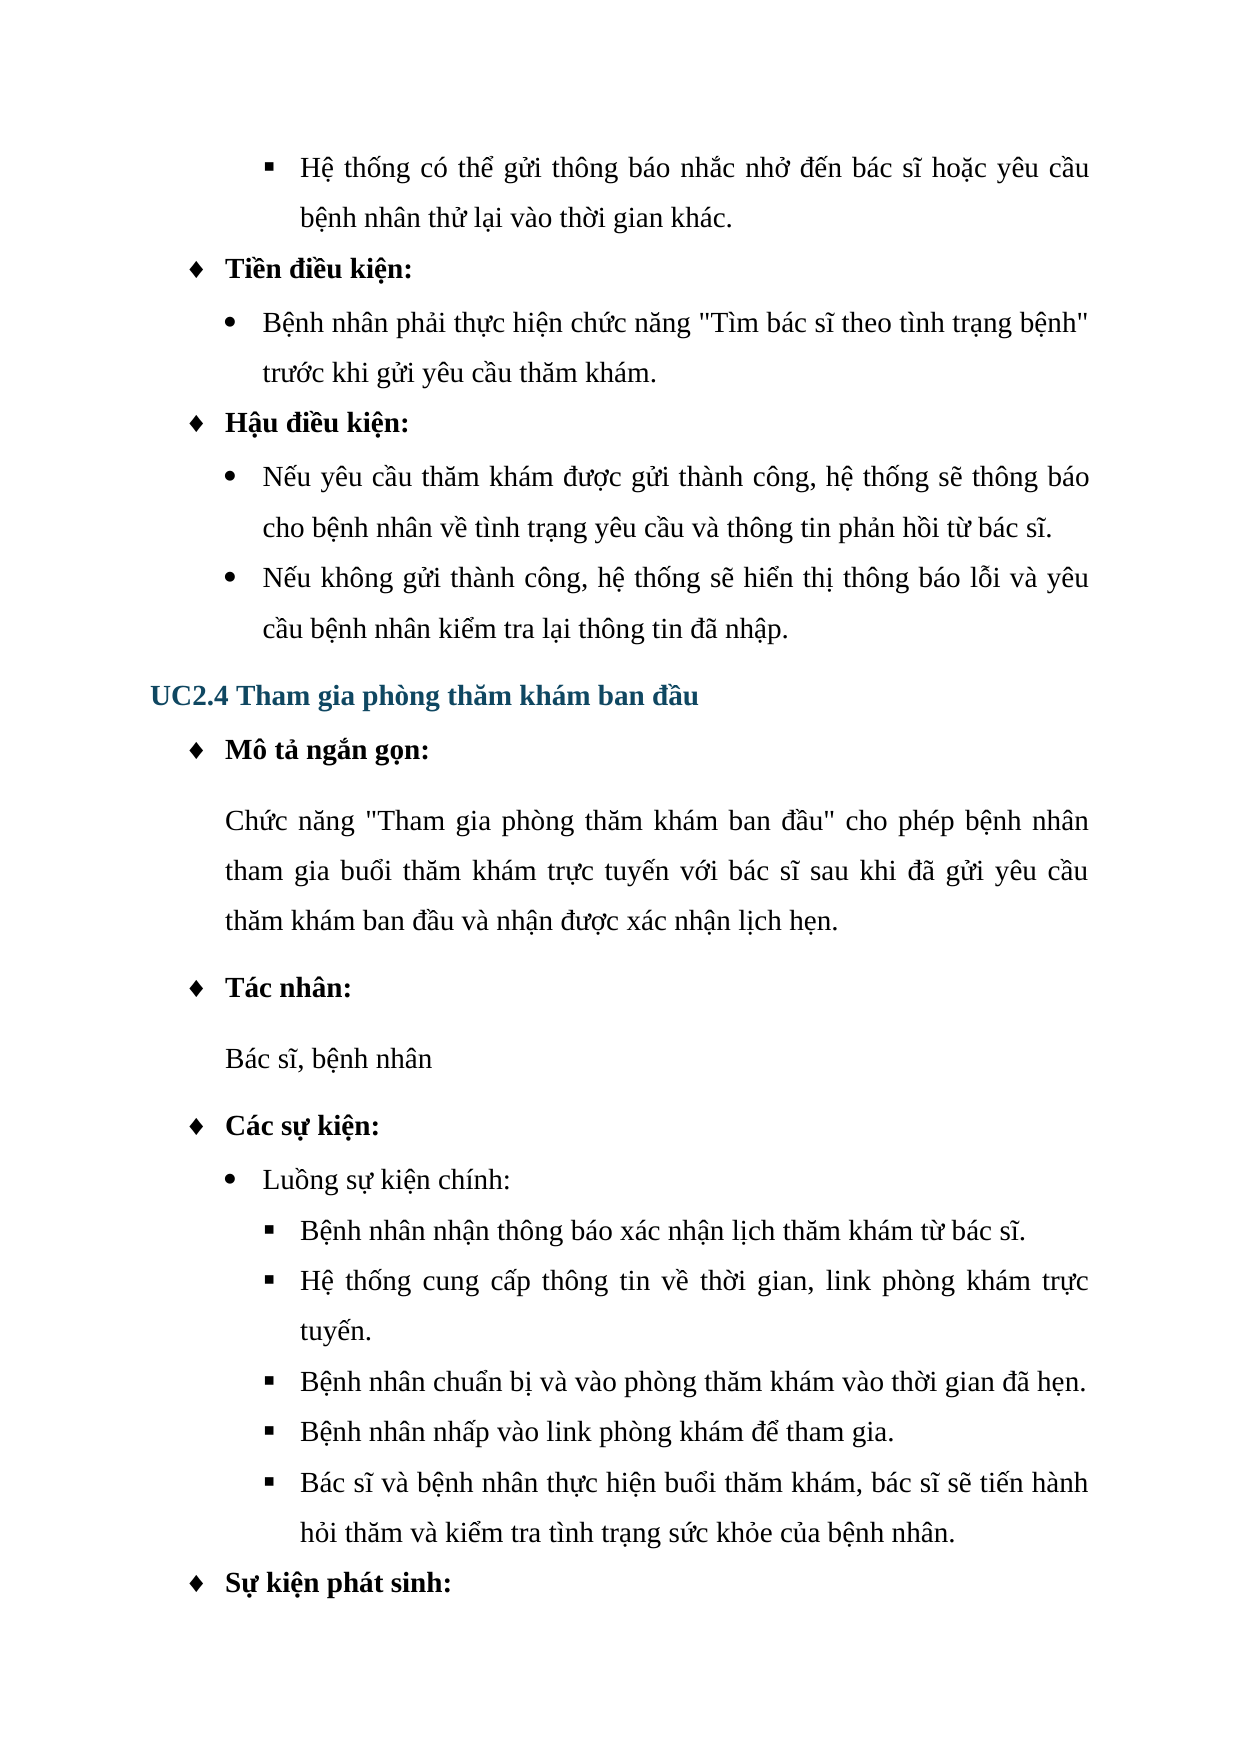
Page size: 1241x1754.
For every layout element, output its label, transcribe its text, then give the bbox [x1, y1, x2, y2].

list Hệ thống cung cấp thông tin về thời gian, link phòng khám trực tuyến. [262, 1263, 1090, 1347]
list Nếu không gửi thành công, hệ thống sẽ hiển thị thông báo lỗi và yêu cầu bệnh nhân kiểm tra lại thông tin đã nhập. [225, 560, 1090, 644]
list Các sự kiện: [187, 1108, 1090, 1144]
list Bệnh nhân phải thực hiện chức năng "Tìm bác sĩ theo tình trạng bệnh" trước khi gửi yêu cầu thăm khám. [225, 305, 1090, 389]
list Sự kiện phát sinh: [187, 1565, 1090, 1601]
list Hệ thống có thể gửi thông báo nhắc nhở đến bác sĩ hoặc yêu cầu bệnh nhân thử lại vào thời gian khác. [262, 150, 1090, 234]
text Chức năng "Tham gia phòng thăm khám ban đầu" cho phép bệnh nhân tham gia buổi thăm khám trực tuyến với bác sĩ sau khi đã gửi yêu cầu thăm khám ban đầu và nhận được xác nhận lịch hẹn. [225, 803, 1090, 937]
list Bệnh nhân chuẩn bị và vào phòng thăm khám vào thời gian đã hẹn. [262, 1364, 1090, 1397]
list Bác sĩ và bệnh nhân thực hiện buổi thăm khám, bác sĩ sẽ tiến hành hỏi thăm và kiểm tra tình trạng sức khỏe của bệnh nhân. [262, 1465, 1090, 1549]
text Bác sĩ, bệnh nhân [150, 1041, 1090, 1075]
subtitle UC2.4 Tham gia phòng thăm khám ban đầu [150, 678, 1090, 711]
list Mô tả ngắn gọn: [187, 732, 1090, 768]
list Bệnh nhân nhấp vào link phòng khám để tham gia. [262, 1414, 1090, 1448]
list Tiền điều kiện: [187, 251, 1090, 287]
list Luồng sự kiện chính: [225, 1162, 1090, 1196]
list Tác nhân: [187, 971, 1090, 1007]
list Hậu điều kiện: [187, 406, 1090, 442]
list Bệnh nhân nhận thông báo xác nhận lịch thăm khám từ bác sĩ. [262, 1213, 1090, 1246]
list Nếu yêu cầu thăm khám được gửi thành công, hệ thống sẽ thông báo cho bệnh nhân về tình trạng yêu cầu và thông tin phản hồi từ bác sĩ. [225, 459, 1090, 543]
